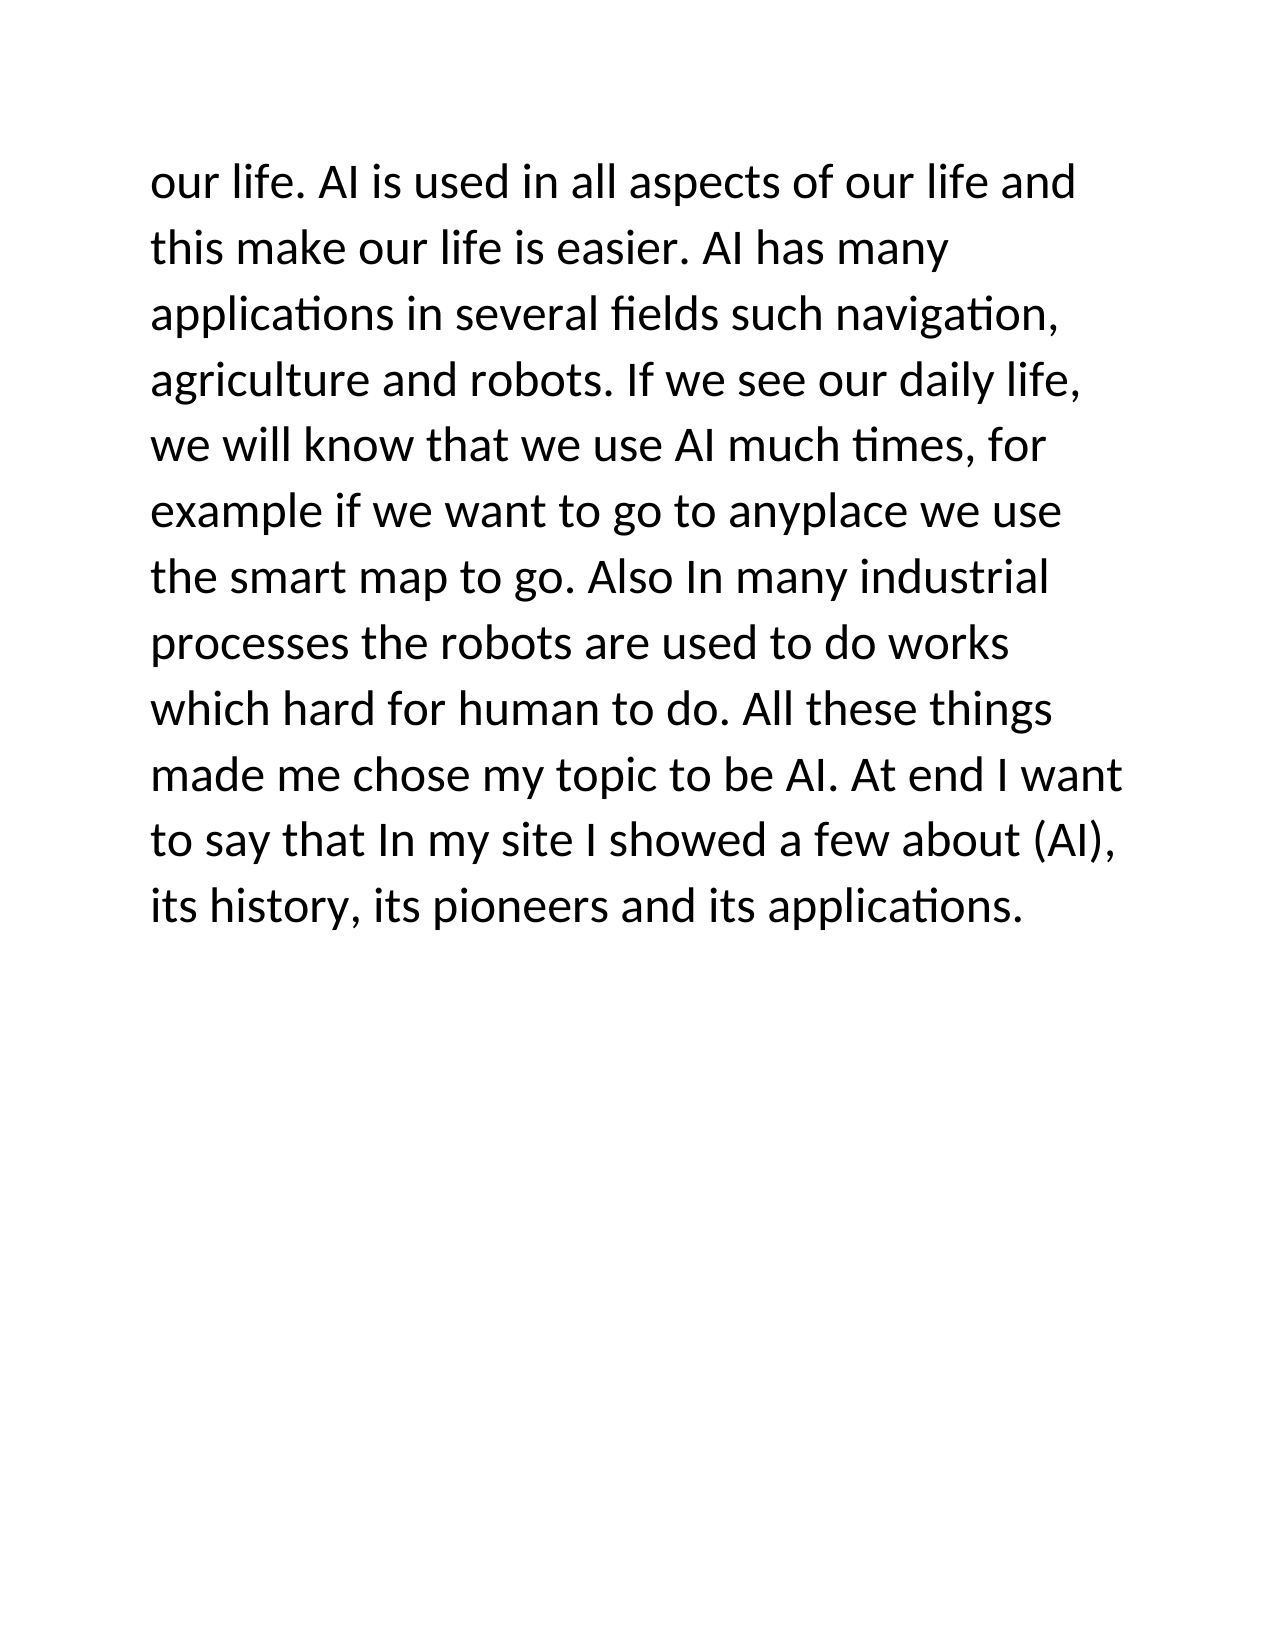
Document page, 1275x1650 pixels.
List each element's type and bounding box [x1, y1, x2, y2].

text [150, 150, 1125, 935]
